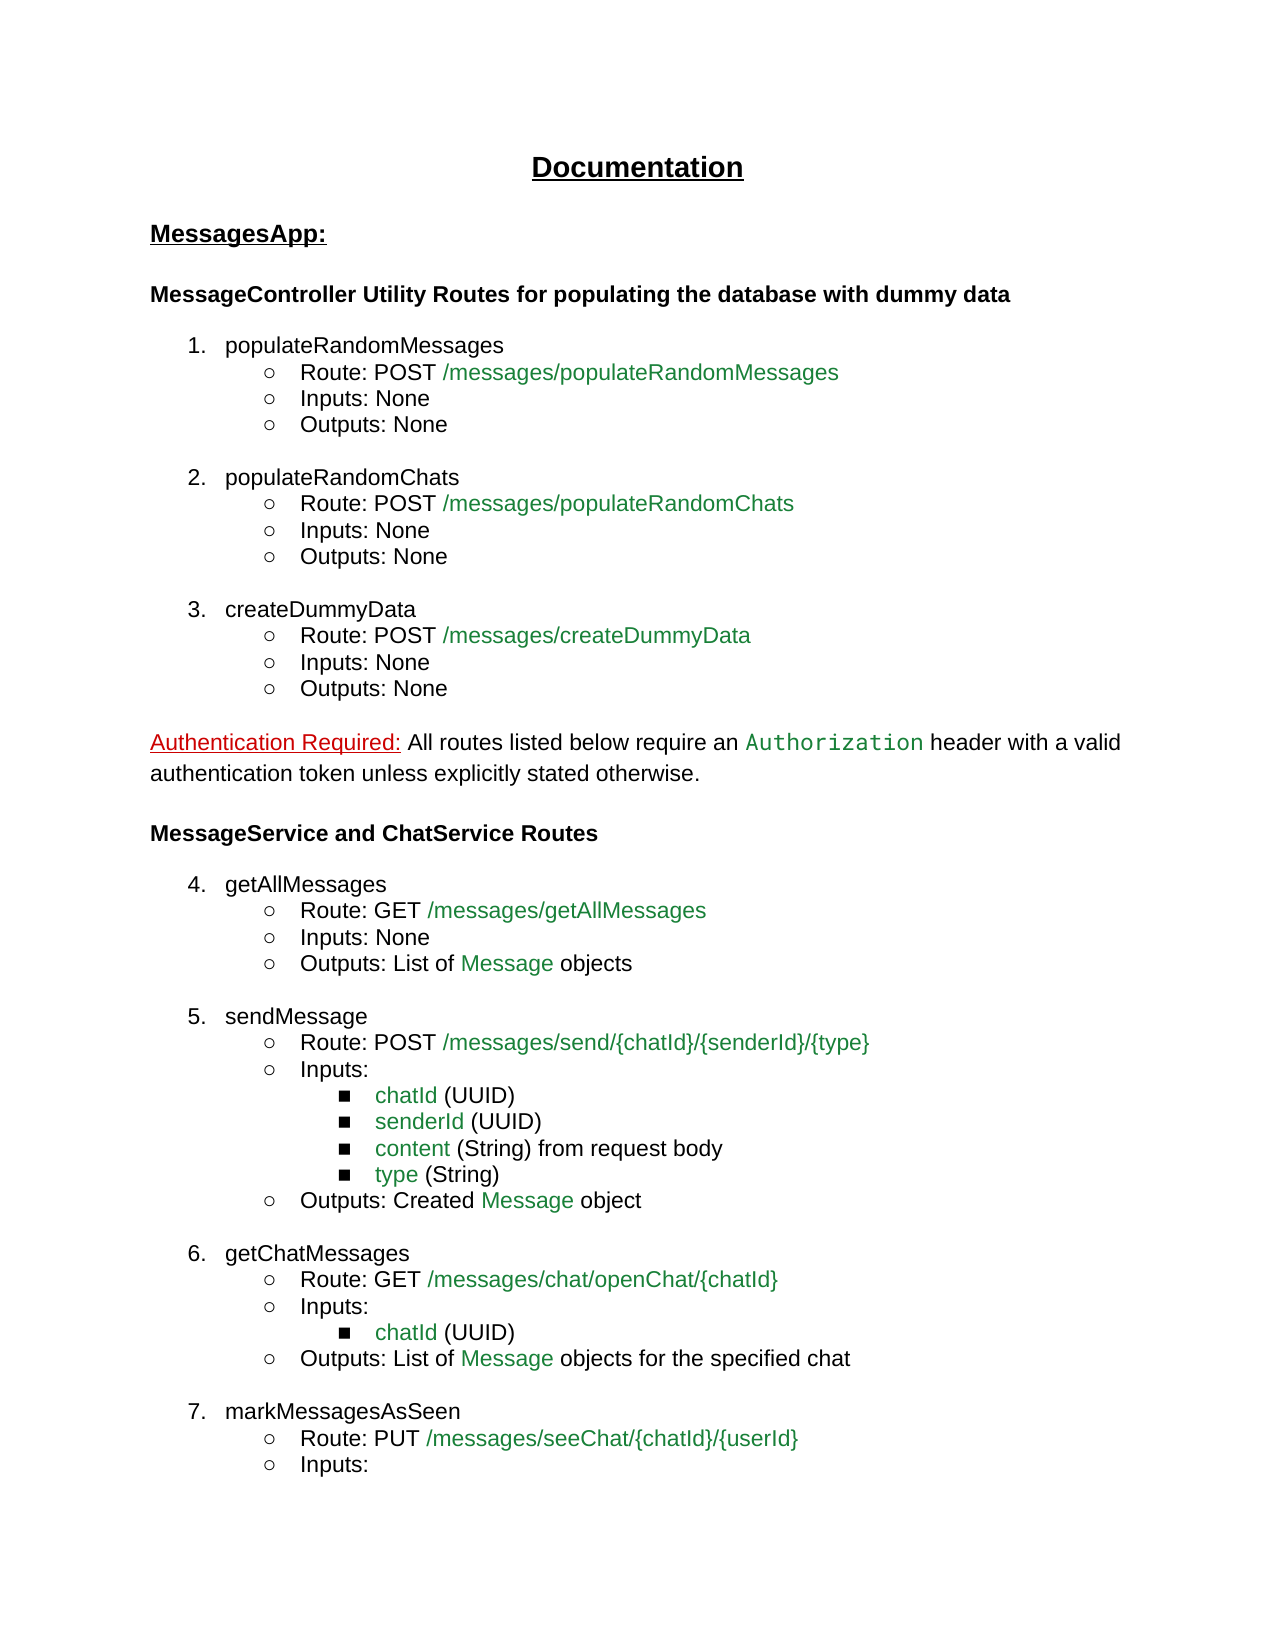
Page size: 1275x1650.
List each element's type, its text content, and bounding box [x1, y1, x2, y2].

list Route: POST /messages/populateRandomChats [262, 490, 1125, 517]
list Inputs: None [262, 648, 1125, 675]
list Route: GET /messages/getAllMessages [262, 897, 1125, 924]
list Outputs: List of Message objects for the specified chat [262, 1345, 1125, 1398]
text Authentication Required: All routes listed below require an Authorization header with a valid authentication token unless explicitly stated otherwise. [150, 726, 1125, 787]
list populateRandomMessages [187, 332, 1125, 359]
list Inputs: None [262, 517, 1125, 543]
text MessageController Utility Routes for populating the database with dummy data [150, 281, 1125, 307]
text MessagesApp: [150, 219, 1125, 247]
list sendMessage [187, 1003, 1125, 1029]
list Route: POST /messages/send/{chatId}/{senderId}/{type} [262, 1029, 1125, 1056]
list content (String) from request body [337, 1134, 1125, 1161]
list createDummyData [187, 596, 1125, 622]
list Route: POST /messages/populateRandomMessages [262, 359, 1125, 385]
list chatId (UUID) [337, 1082, 1125, 1108]
list chatId (UUID) [337, 1319, 1125, 1345]
list Route: POST /messages/createDummyData [262, 622, 1125, 648]
list Outputs: Created Message object [262, 1187, 1125, 1240]
list populateRandomChats [187, 464, 1125, 490]
list getAllMessages [187, 871, 1125, 897]
list Outputs: None [262, 411, 1125, 464]
text MessageService and ChatService Routes [150, 820, 1125, 846]
list Route: GET /messages/chat/openChat/{chatId} [262, 1266, 1125, 1293]
list Inputs: None [262, 924, 1125, 950]
list type (String) [337, 1161, 1125, 1187]
list Inputs: None [262, 385, 1125, 411]
list Route: PUT /messages/seeChat/{chatId}/{userId} [262, 1424, 1125, 1451]
list senderId (UUID) [337, 1108, 1125, 1134]
text Documentation [150, 150, 1125, 183]
list Outputs: None [262, 675, 1125, 701]
list Inputs: [262, 1056, 1125, 1082]
list markMessagesAsSeen [187, 1398, 1125, 1424]
list Outputs: List of Message objects [262, 950, 1125, 1003]
list Inputs: [262, 1293, 1125, 1319]
list Inputs: [262, 1451, 1125, 1477]
list Outputs: None [262, 543, 1125, 596]
list getChatMessages [187, 1240, 1125, 1266]
